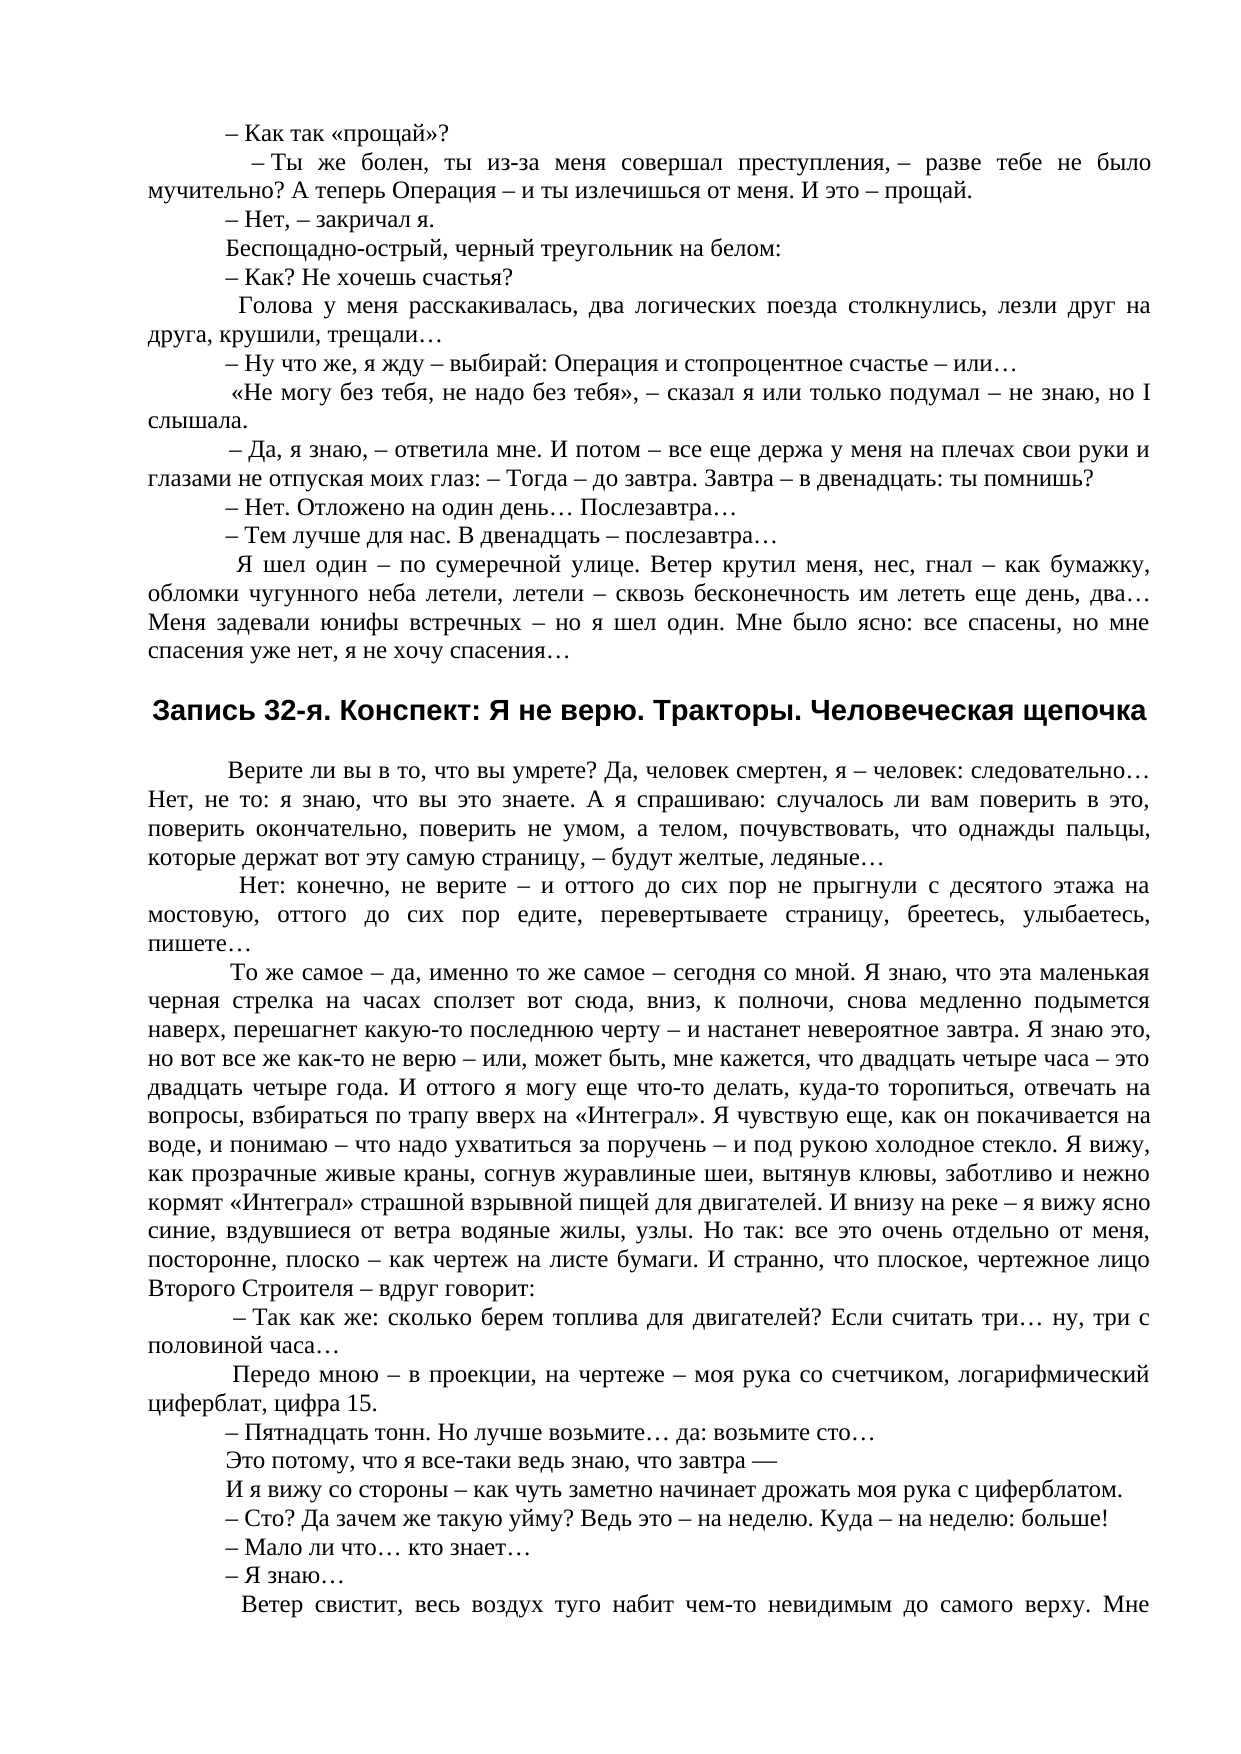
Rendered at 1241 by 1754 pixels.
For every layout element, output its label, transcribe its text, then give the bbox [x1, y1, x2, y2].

text И я вижу со стороны – как чуть заметно начинает дрожать моя рука с циферблатом. [148, 1474, 1152, 1503]
text – Как так «прощай»? [148, 118, 1152, 147]
text Я шел один – по сумеречной улице. Ветер крутил меня, нес, гнал – как бумажку, обломки чугунного неба летели, летели – сквозь бесконечность им лететь еще день, два… Меня задевали юнифы встречных – но я шел один. Мне было ясно: все спасены, но мне спасения уже нет, я не хочу спасения… [148, 549, 1152, 664]
text – Нет. Отложено на один день… Послезавтра… [148, 492, 1152, 521]
text То же самое – да, именно то же самое – сегодня со мной. Я знаю, что эта маленькая черная стрелка на часах сползет вот сюда, вниз, к полночи, снова медленно подымется наверх, перешагнет какую-то последнюю черту – и настанет невероятное завтра. Я знаю это, но вот все же как-то не верю – или, может быть, мне кажется, что двадцать четыре часа – это двадцать четыре года. И оттого я могу еще что-то делать, куда-то торопиться, отвечать на вопросы, взбираться по трапу вверх на «Интеграл». Я чувствую еще, как он покачивается на воде, и понимаю – что надо ухватиться за поручень – и под рукою холодное стекло. Я вижу, как прозрачные живые краны, согнув журавлиные шеи, вытянув клювы, заботливо и нежно кормят «Интеграл» страшной взрывной пищей для двигателей. И внизу на реке – я вижу ясно синие, вздувшиеся от ветра водяные жилы, узлы. Но так: все это очень отдельно от меня, посторонне, плоско – как чертеж на листе бумаги. И странно, что плоское, чертежное лицо Второго Строителя – вдруг говорит: [148, 957, 1152, 1302]
text – Как? Не хочешь счастья? [148, 262, 1152, 291]
text – Нет, – закричал я. [148, 204, 1152, 233]
text – Тем лучше для нас. В двенадцать – послезавтра… [148, 521, 1152, 549]
text – Да, я знаю, – ответила мне. И потом – все еще держа у меня на плечах свои руки и глазами не отпуская моих глаз: – Тогда – до завтра. Завтра – в двенадцать: ты помнишь? [148, 434, 1152, 492]
text Беспощадно-острый, черный треугольник на белом: [148, 233, 1152, 262]
text Верите ли вы в то, что вы умрете? Да, человек смертен, я – человек: следовательно… Нет, не то: я знаю, что вы это знаете. А я спрашиваю: случалось ли вам поверить в это, поверить окончательно, поверить не умом, а телом, почувствовать, что однажды пальцы, которые держат вот эту самую страницу, – будут желтые, ледяные… [148, 755, 1152, 870]
text Голова у меня расскакивалась, два логических поезда столкнулись, лезли друг на друга, крушили, трещали… [148, 291, 1152, 348]
text Передо мною – в проекции, на чертеже – моя рука со счетчиком, логарифмический циферблат, цифра 15. [148, 1359, 1152, 1417]
text – Ты же болен, ты из-за меня совершал преступления, – разве тебе не было мучительно? А теперь Операция – и ты излечишься от меня. И это – прощай. [148, 147, 1152, 204]
text – Я знаю… [148, 1560, 1152, 1589]
text – Пятнадцать тонн. Но лучше возьмите… да: возьмите сто… [148, 1417, 1152, 1445]
text Это потому, что я все-таки ведь знаю, что завтра — [148, 1445, 1152, 1474]
text «Не могу без тебя, не надо без тебя», – сказал я или только подумал – не знаю, но I слышала. [148, 377, 1152, 434]
text – Мало ли что… кто знает… [148, 1532, 1152, 1560]
text Нет: конечно, не верите – и оттого до сих пор не прыгнули с десятого этажа на мостовую, оттого до сих пор едите, перевертываете страницу, бреетесь, улыбаетесь, пишете… [148, 870, 1152, 957]
text – Ну что же, я жду – выбирай: Операция и стопроцентное счастье – или… [148, 348, 1152, 377]
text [148, 1589, 1152, 1618]
text – Так как же: сколько берем топлива для двигателей? Если считать три… ну, три с половиной часа… [148, 1302, 1152, 1359]
text – Сто? Да зачем же такую уйму? Ведь это – на неделю. Куда – на неделю: больше! [148, 1503, 1152, 1532]
subtitle Запись 32-я. Конспект: Я не верю. Тракторы. Человеческая щепочка [148, 693, 1152, 727]
